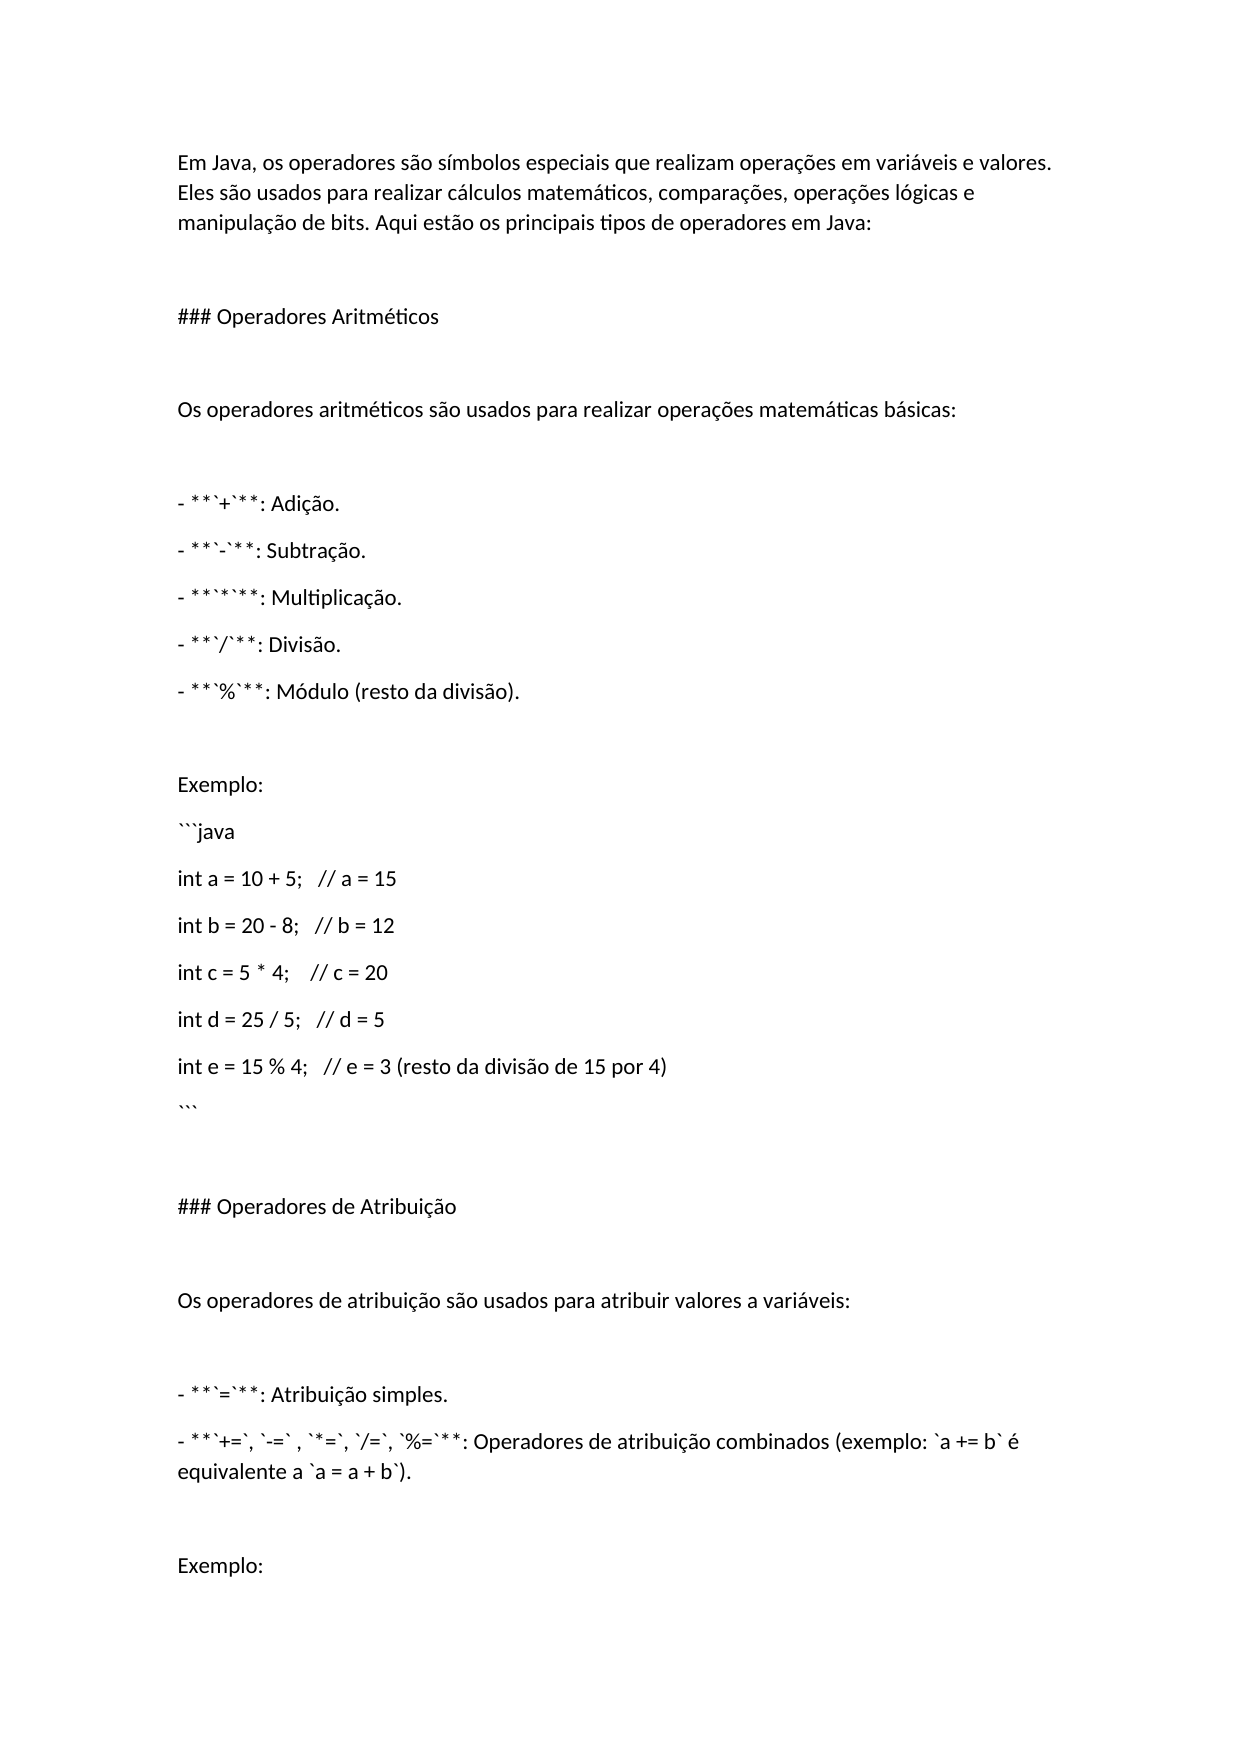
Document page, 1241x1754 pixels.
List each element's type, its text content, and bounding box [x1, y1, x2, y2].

text ### Operadores de Atribuição [177, 1192, 1063, 1220]
text ### Operadores Aritméticos [177, 302, 1063, 330]
text Exemplo: [177, 771, 1063, 798]
text - **`=`**: Atribuição simples. [177, 1380, 1063, 1408]
text Em Java, os operadores são símbolos especiais que realizam operações em variáveis e valores. Eles são usados para realizar cálculos matemáticos, comparações, operações lógicas e manipulação de bits. Aqui estão os principais tipos de operadores em Java: [177, 148, 1063, 236]
text - **`+`**: Adição. [177, 489, 1063, 517]
text - **`/`**: Divisão. [177, 630, 1063, 658]
text ```java [177, 817, 1063, 845]
text int d = 25 / 5; // d = 5 [177, 1005, 1063, 1033]
text ``` [177, 1099, 1063, 1127]
text Os operadores aritméticos são usados para realizar operações matemáticas básicas: [177, 396, 1063, 423]
text int c = 5 * 4; // c = 20 [177, 958, 1063, 986]
text Exemplo: [177, 1551, 1063, 1579]
text int b = 20 - 8; // b = 12 [177, 911, 1063, 939]
text Os operadores de atribuição são usados para atribuir valores a variáveis: [177, 1286, 1063, 1314]
text int a = 10 + 5; // a = 15 [177, 864, 1063, 892]
text - **`+=`, `-=` , `*=`, `/=`, `%=`**: Operadores de atribuição combinados (exemplo: `a += b` é equivalente a `a = a + b`). [177, 1427, 1063, 1485]
text - **`%`**: Módulo (resto da divisão). [177, 677, 1063, 705]
text - **`*`**: Multiplicação. [177, 583, 1063, 611]
text - **`-`**: Subtração. [177, 536, 1063, 564]
text int e = 15 % 4; // e = 3 (resto da divisão de 15 por 4) [177, 1052, 1063, 1080]
